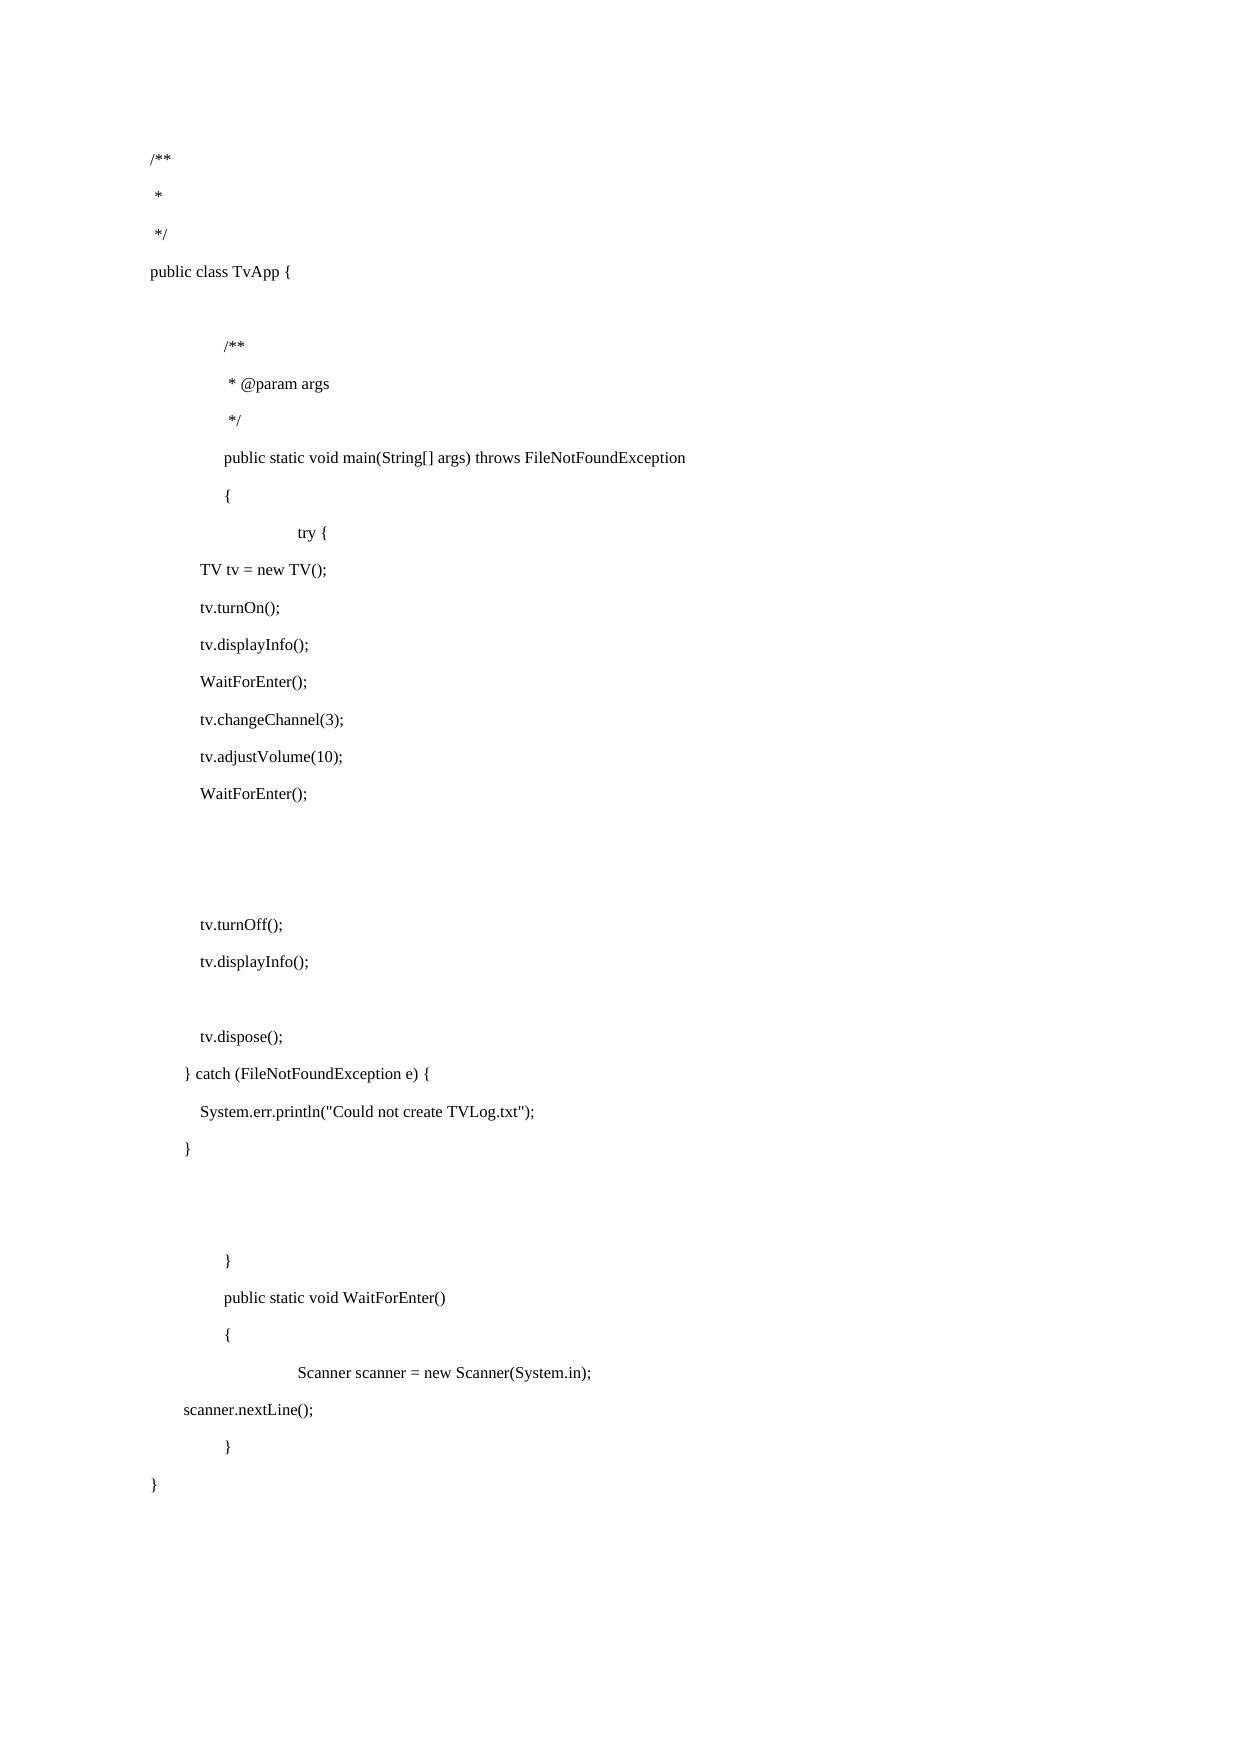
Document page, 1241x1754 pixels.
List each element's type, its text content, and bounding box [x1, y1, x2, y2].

text } [150, 1474, 1090, 1493]
text scanner.nextLine(); [150, 1400, 1090, 1419]
text /** [150, 336, 1090, 356]
text * [150, 187, 1090, 206]
text tv.adjustVolume(10); [150, 747, 1090, 766]
text public static void WaitForEnter() [150, 1288, 1090, 1307]
text tv.displayInfo(); [150, 635, 1090, 654]
text WaitForEnter(); [150, 784, 1090, 803]
text } [150, 1437, 1090, 1456]
text */ [150, 224, 1090, 244]
text WaitForEnter(); [150, 672, 1090, 691]
text tv.turnOn(); [150, 597, 1090, 617]
text tv.displayInfo(); [150, 952, 1090, 971]
text public class TvApp { [150, 262, 1090, 281]
text TV tv = new TV(); [150, 560, 1090, 579]
text { [150, 1325, 1090, 1344]
text tv.turnOff(); [150, 915, 1090, 934]
text tv.changeChannel(3); [150, 709, 1090, 728]
text /** [150, 150, 1090, 169]
text Scanner scanner = new Scanner(System.in); [150, 1362, 1090, 1382]
text */ [150, 411, 1090, 430]
text } [150, 1251, 1090, 1270]
text * @param args [150, 374, 1090, 393]
text tv.dispose(); [150, 1027, 1090, 1046]
text { [150, 486, 1090, 505]
text System.err.println("Could not create TVLog.txt"); [150, 1101, 1090, 1121]
text } catch (FileNotFoundException e) { [150, 1064, 1090, 1083]
text public static void main(String[] args) throws FileNotFoundException [150, 448, 1090, 467]
text } [150, 1139, 1090, 1158]
text try { [150, 523, 1090, 542]
